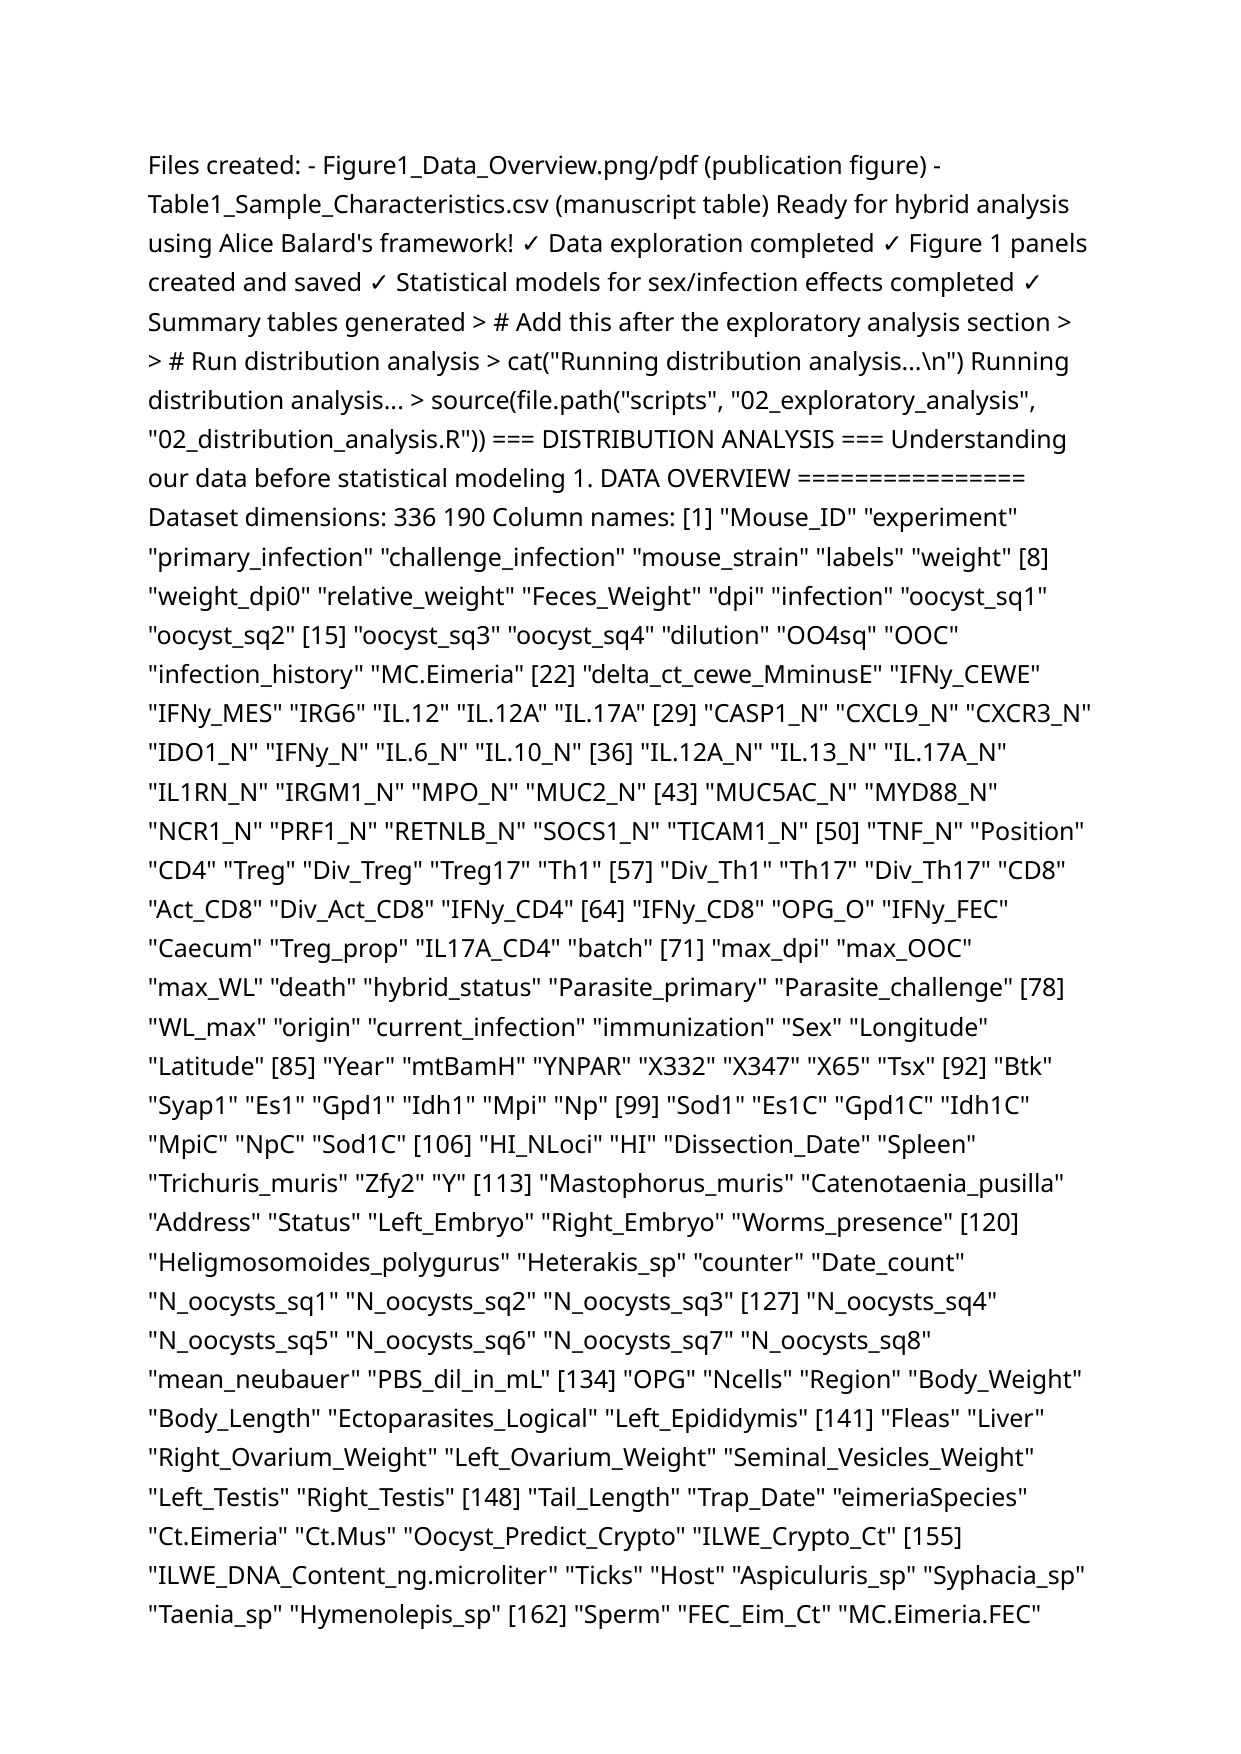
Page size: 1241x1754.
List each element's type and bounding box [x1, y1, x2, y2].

text [148, 148, 1093, 1631]
